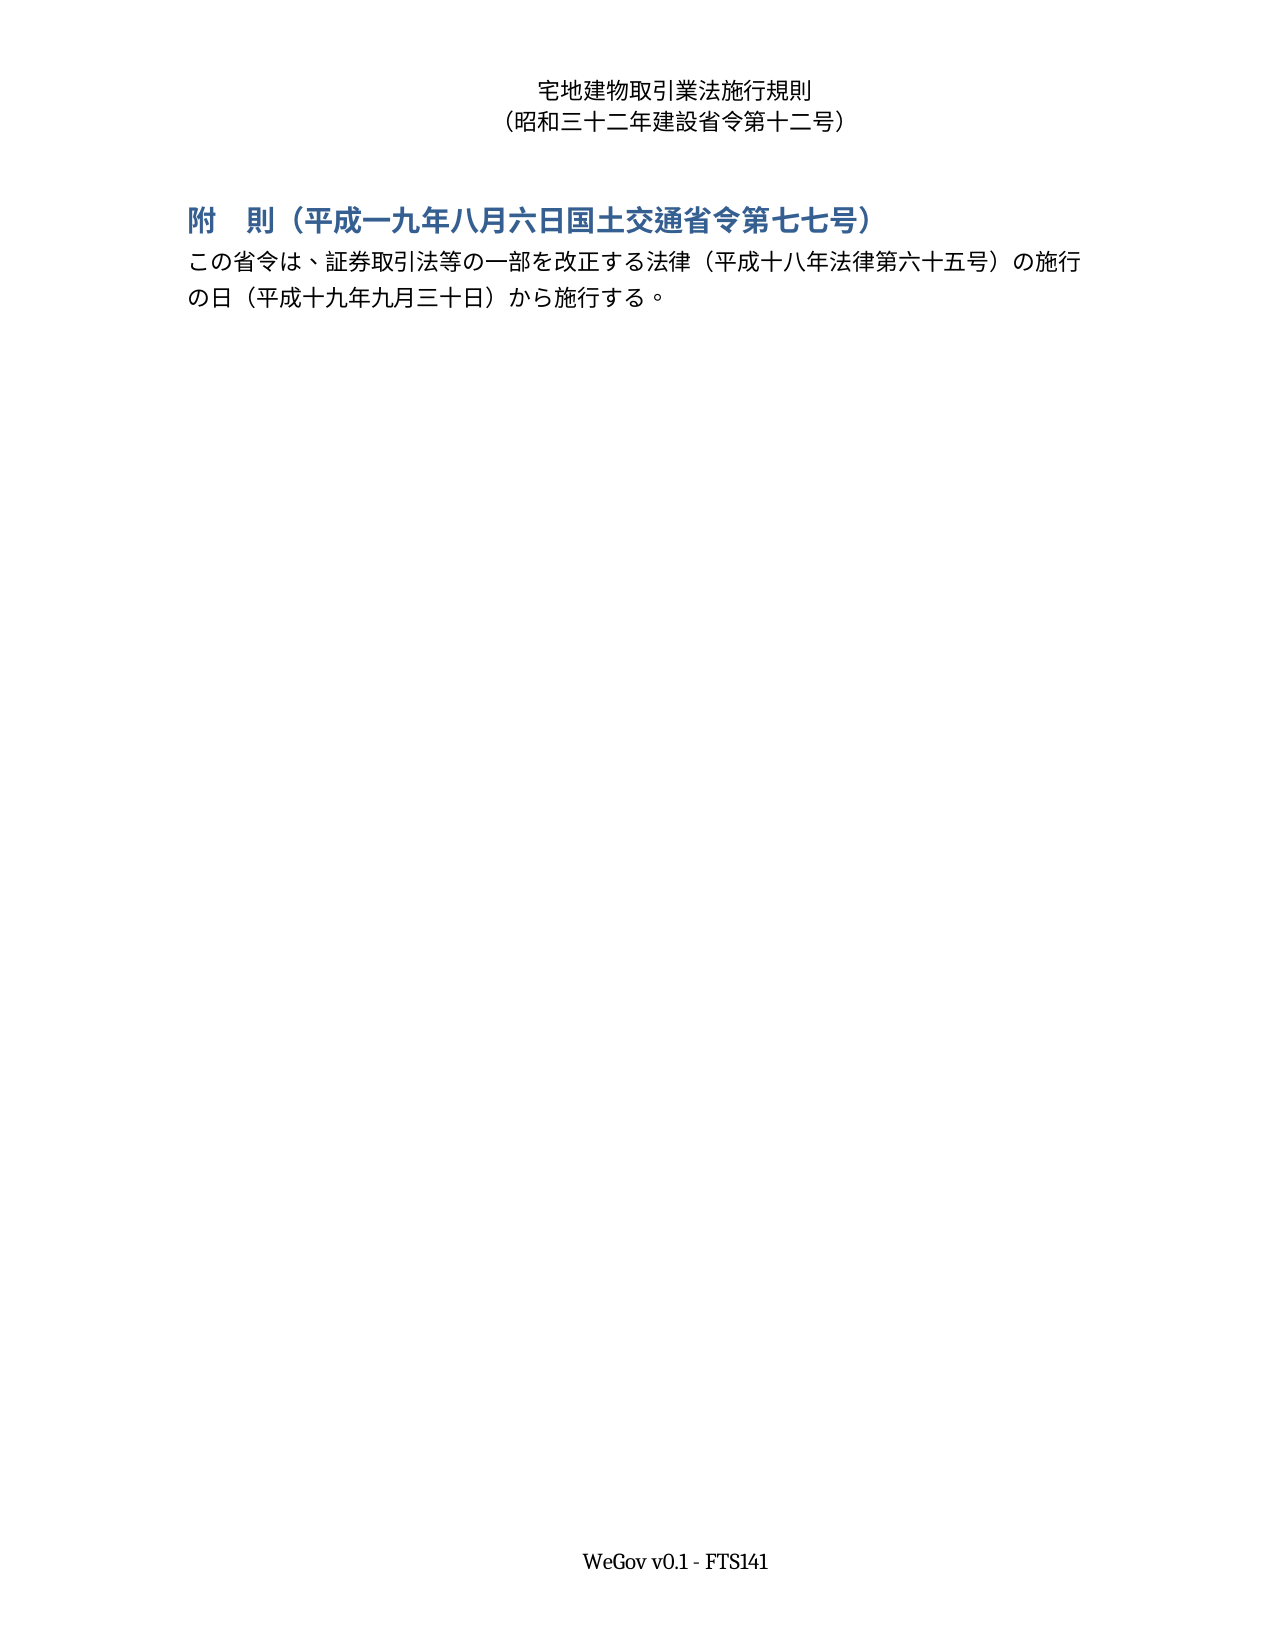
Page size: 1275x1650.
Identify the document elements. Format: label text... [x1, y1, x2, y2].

subtitle 附 則（平成一九年八月六日国土交通省令第七七号） [187, 200, 1087, 240]
text この省令は、証券取引法等の一部を改正する法律（平成十八年法律第六十五号）の施行の日（平成十九年九月三十日）から施行する。 [187, 246, 1087, 313]
